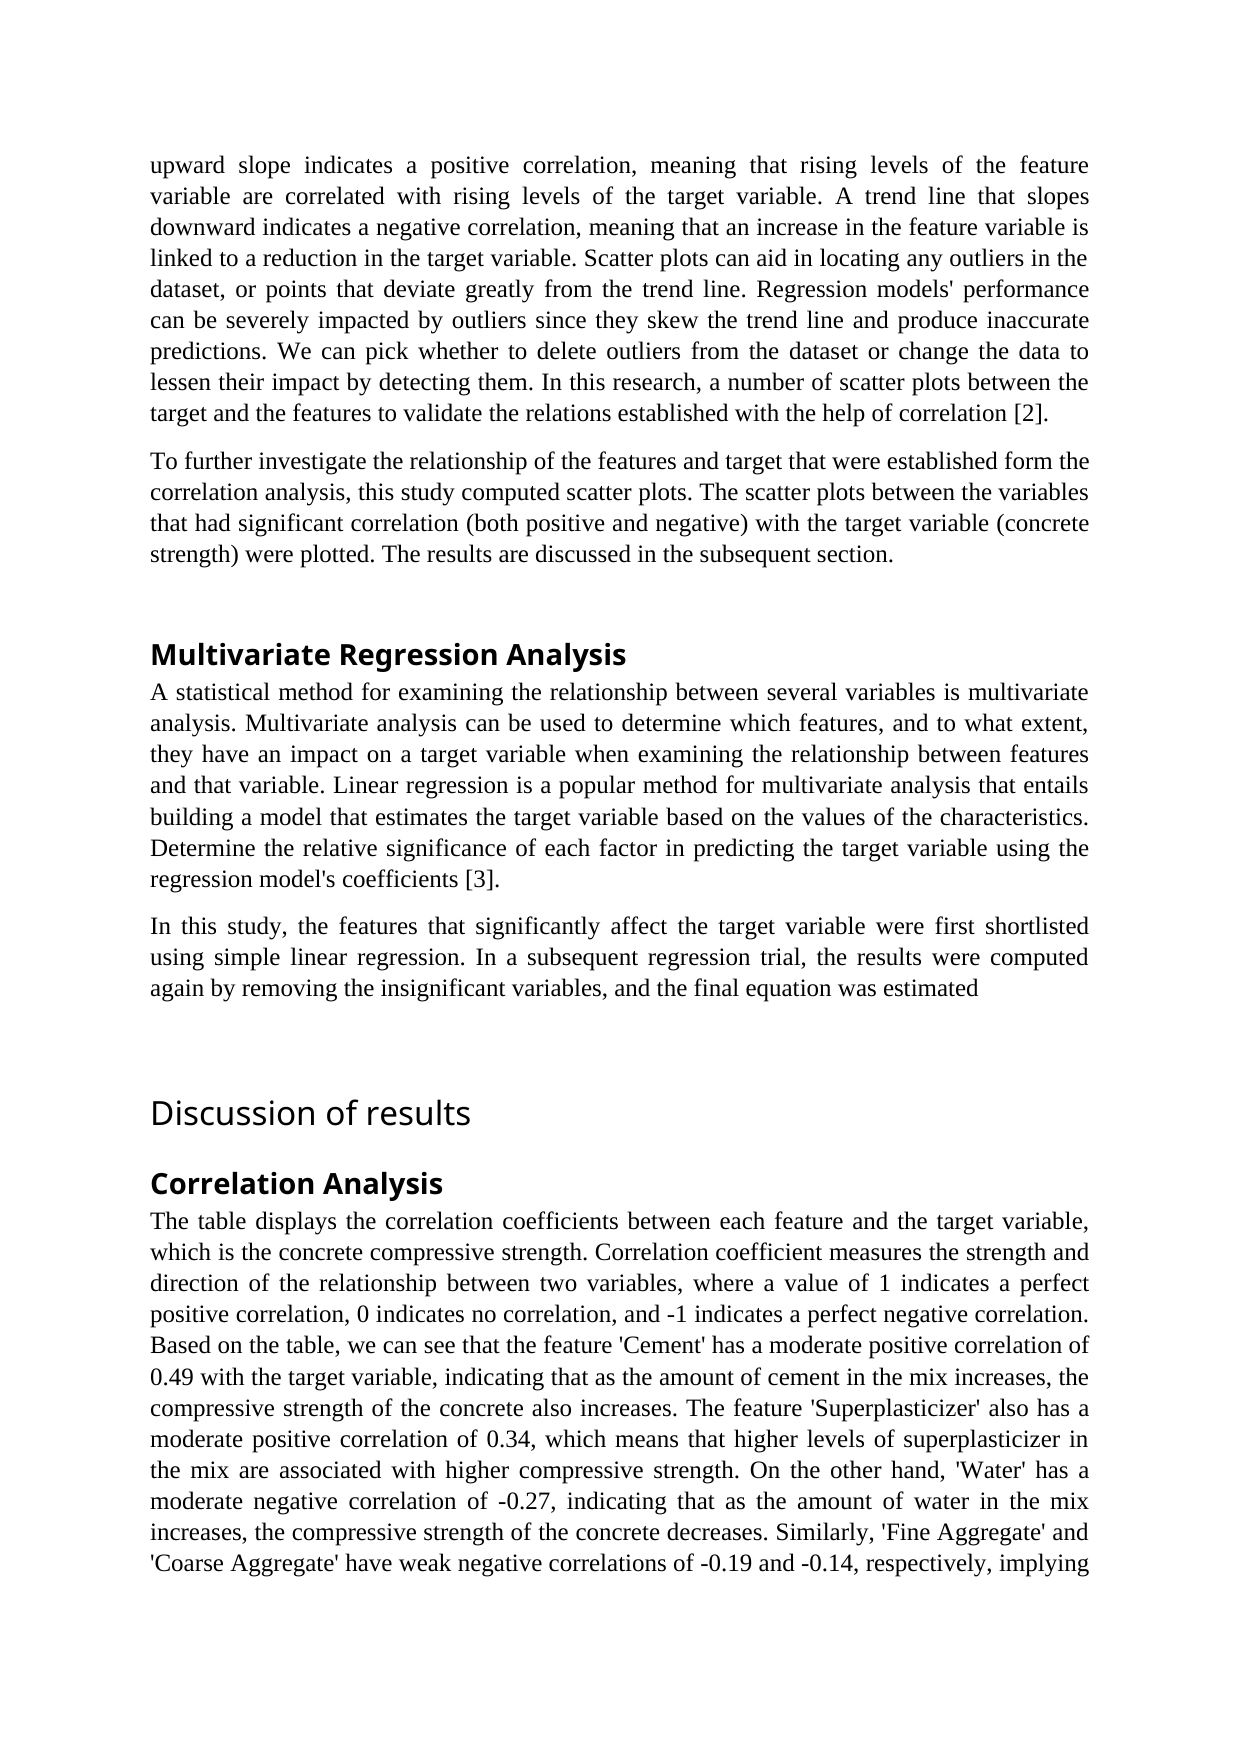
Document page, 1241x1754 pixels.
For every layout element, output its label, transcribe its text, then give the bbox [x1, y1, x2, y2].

text To further investigate the relationship of the features and target that were established form the correlation analysis, this study computed scatter plots. The scatter plots between the variables that had significant correlation (both positive and negative) with the target variable (concrete strength) were plotted. The results are discussed in the subsequent section. [150, 446, 1090, 568]
subtitle Multivariate Regression Analysis [150, 634, 1090, 674]
text In this study, the features that significantly affect the target variable were first shortlisted using simple linear regression. In a subsequent regression trial, the results were computed again by removing the insignificant variables, and the final equation was estimated [150, 911, 1090, 1002]
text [150, 150, 1090, 427]
text A statistical method for examining the relationship between several variables is multivariate analysis. Multivariate analysis can be used to determine which features, and to what extent, they have an impact on a target variable when examining the relationship between features and that variable. Linear regression is a popular method for multivariate analysis that entails building a model that estimates the target variable based on the values of the characteristics. Determine the relative significance of each factor in predicting the target variable using the regression model's coefficients . [150, 677, 1090, 892]
subtitle Discussion of results [150, 1090, 1090, 1135]
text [150, 1206, 1090, 1577]
subtitle Correlation Analysis [150, 1164, 1090, 1203]
